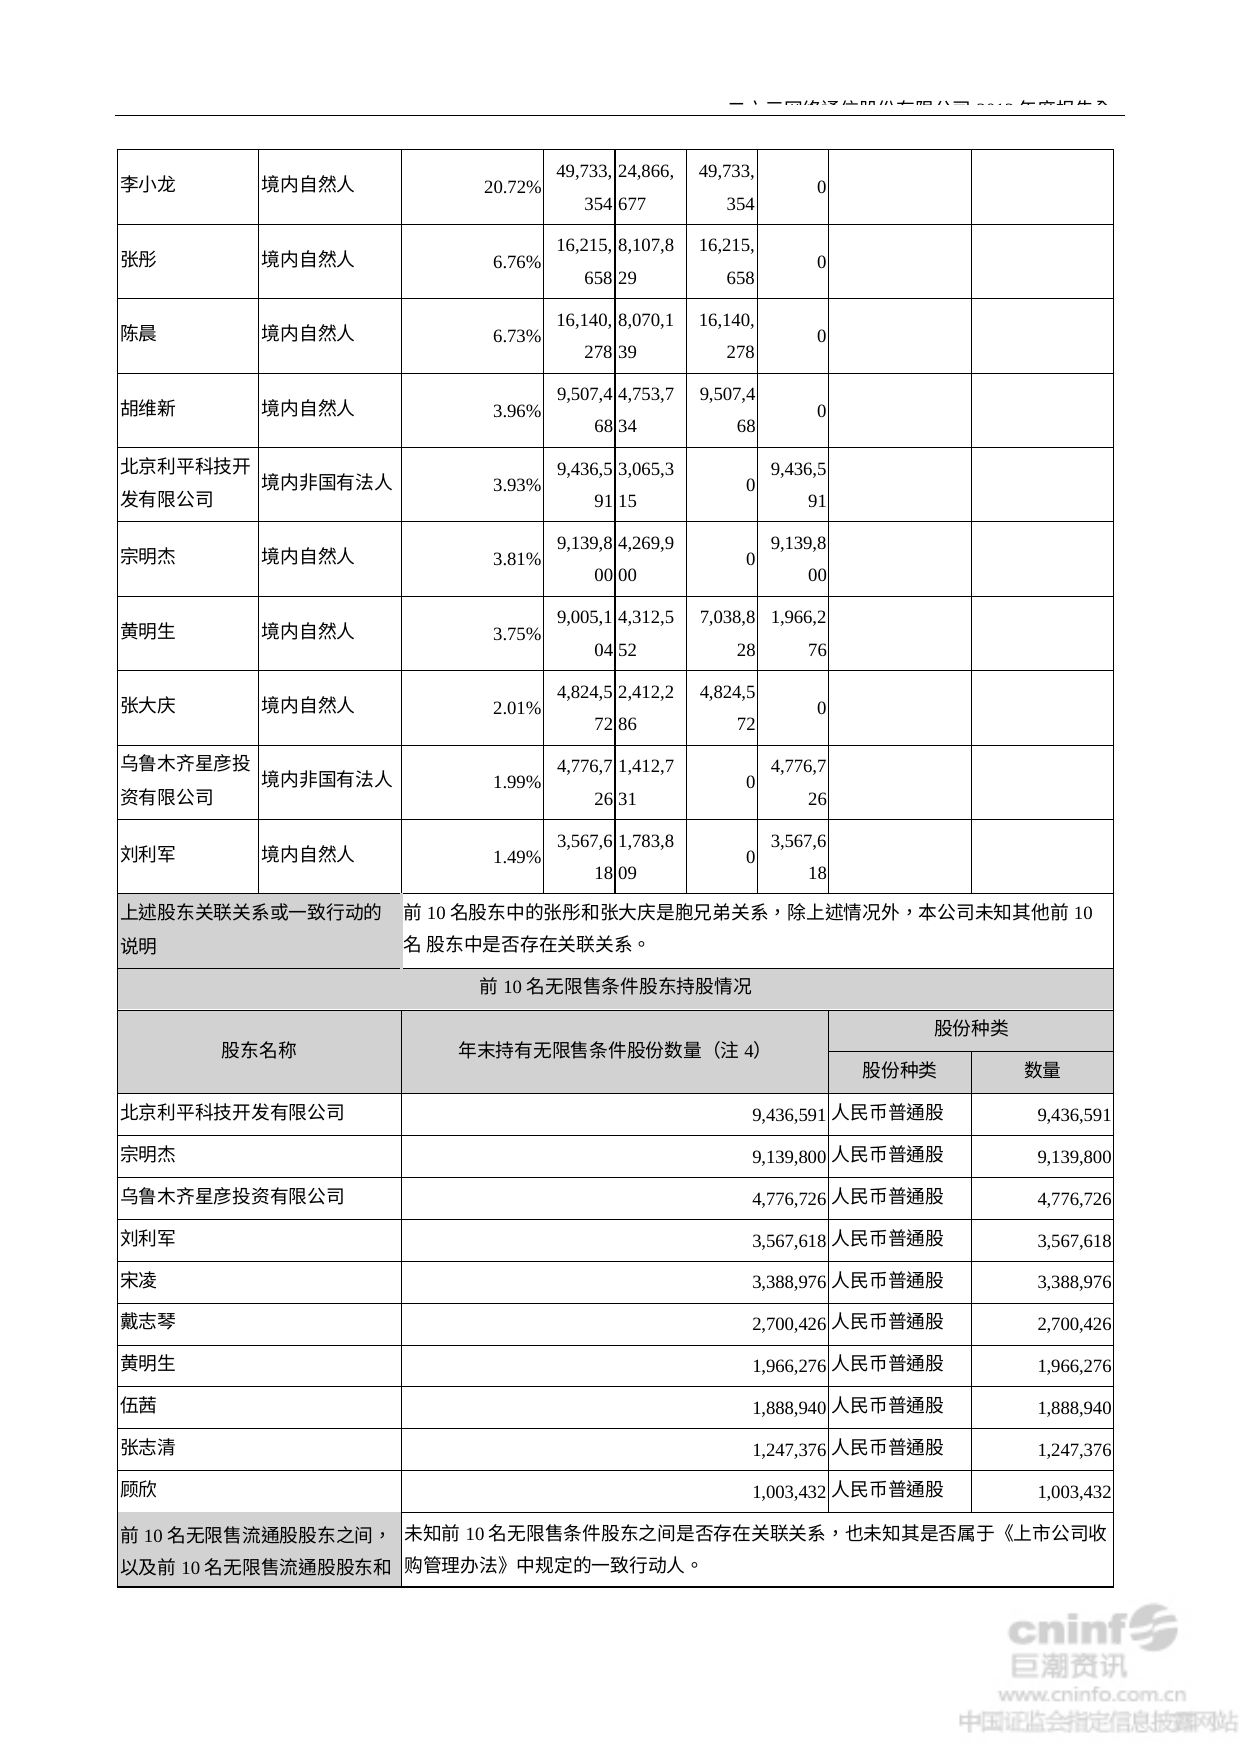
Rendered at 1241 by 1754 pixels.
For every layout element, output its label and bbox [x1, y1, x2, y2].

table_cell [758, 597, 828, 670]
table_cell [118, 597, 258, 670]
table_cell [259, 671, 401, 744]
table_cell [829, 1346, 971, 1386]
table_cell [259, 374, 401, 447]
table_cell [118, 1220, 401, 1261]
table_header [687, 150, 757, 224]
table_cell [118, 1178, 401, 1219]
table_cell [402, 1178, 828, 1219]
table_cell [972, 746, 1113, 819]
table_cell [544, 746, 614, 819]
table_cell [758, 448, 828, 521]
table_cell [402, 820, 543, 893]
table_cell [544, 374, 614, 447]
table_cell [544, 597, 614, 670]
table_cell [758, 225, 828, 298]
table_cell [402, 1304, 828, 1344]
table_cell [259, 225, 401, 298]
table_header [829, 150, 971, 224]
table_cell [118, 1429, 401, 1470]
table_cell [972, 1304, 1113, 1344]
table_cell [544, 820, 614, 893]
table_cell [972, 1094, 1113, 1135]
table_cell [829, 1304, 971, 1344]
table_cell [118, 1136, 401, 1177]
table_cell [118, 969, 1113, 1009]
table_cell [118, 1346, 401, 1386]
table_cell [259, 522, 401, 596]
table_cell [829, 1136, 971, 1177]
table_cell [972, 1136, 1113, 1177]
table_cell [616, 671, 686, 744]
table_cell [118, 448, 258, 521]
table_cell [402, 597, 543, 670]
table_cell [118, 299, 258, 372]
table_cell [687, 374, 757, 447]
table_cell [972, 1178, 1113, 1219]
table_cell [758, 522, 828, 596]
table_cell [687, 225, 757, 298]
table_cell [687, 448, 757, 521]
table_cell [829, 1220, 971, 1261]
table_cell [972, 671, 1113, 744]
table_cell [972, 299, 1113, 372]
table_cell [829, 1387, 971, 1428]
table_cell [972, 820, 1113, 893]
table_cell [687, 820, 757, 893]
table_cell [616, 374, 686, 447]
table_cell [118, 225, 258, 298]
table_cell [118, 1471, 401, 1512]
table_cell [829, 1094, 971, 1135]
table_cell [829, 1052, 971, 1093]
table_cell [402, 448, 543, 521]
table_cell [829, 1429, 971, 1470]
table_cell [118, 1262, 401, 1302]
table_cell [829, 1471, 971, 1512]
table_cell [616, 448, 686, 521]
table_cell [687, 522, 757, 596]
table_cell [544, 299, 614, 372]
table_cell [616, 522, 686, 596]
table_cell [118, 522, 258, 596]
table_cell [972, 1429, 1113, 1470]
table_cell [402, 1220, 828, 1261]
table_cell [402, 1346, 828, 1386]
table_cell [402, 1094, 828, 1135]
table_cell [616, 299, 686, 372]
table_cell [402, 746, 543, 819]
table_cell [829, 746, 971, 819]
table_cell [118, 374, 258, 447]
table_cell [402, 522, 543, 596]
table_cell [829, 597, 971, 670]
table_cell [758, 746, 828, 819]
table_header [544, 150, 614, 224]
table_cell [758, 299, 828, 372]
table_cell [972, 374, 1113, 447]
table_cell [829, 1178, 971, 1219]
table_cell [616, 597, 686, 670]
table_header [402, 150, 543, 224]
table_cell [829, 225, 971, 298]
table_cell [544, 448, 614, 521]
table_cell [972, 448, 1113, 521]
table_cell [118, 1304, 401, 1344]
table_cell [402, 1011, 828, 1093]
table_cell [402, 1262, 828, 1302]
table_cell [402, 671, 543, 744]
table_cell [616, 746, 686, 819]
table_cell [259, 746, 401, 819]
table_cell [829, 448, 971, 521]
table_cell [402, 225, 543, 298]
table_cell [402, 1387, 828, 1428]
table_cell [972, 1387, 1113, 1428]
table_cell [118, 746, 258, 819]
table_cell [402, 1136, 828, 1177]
picture [958, 1593, 1241, 1754]
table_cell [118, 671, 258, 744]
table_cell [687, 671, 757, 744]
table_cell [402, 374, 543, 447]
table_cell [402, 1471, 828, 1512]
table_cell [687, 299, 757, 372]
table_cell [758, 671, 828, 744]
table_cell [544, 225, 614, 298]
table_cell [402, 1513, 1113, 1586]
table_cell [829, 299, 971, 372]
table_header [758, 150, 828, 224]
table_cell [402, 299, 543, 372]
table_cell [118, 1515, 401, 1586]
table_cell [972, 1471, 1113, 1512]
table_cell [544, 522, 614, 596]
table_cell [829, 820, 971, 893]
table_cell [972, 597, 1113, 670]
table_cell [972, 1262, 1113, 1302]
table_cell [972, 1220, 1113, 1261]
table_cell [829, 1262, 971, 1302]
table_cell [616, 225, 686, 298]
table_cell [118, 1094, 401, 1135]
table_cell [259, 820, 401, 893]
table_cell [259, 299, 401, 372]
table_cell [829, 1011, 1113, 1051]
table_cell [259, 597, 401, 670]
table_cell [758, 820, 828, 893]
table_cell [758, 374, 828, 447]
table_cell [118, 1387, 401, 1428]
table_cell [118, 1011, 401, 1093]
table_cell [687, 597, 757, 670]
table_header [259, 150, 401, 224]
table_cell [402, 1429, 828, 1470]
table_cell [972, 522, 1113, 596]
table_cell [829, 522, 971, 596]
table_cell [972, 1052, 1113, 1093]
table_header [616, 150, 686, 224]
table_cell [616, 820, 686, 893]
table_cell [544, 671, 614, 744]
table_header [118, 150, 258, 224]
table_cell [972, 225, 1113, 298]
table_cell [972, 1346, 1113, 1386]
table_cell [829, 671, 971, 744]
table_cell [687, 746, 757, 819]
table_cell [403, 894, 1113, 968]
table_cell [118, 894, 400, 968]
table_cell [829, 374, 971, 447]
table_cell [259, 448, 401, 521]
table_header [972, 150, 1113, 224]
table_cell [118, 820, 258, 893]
